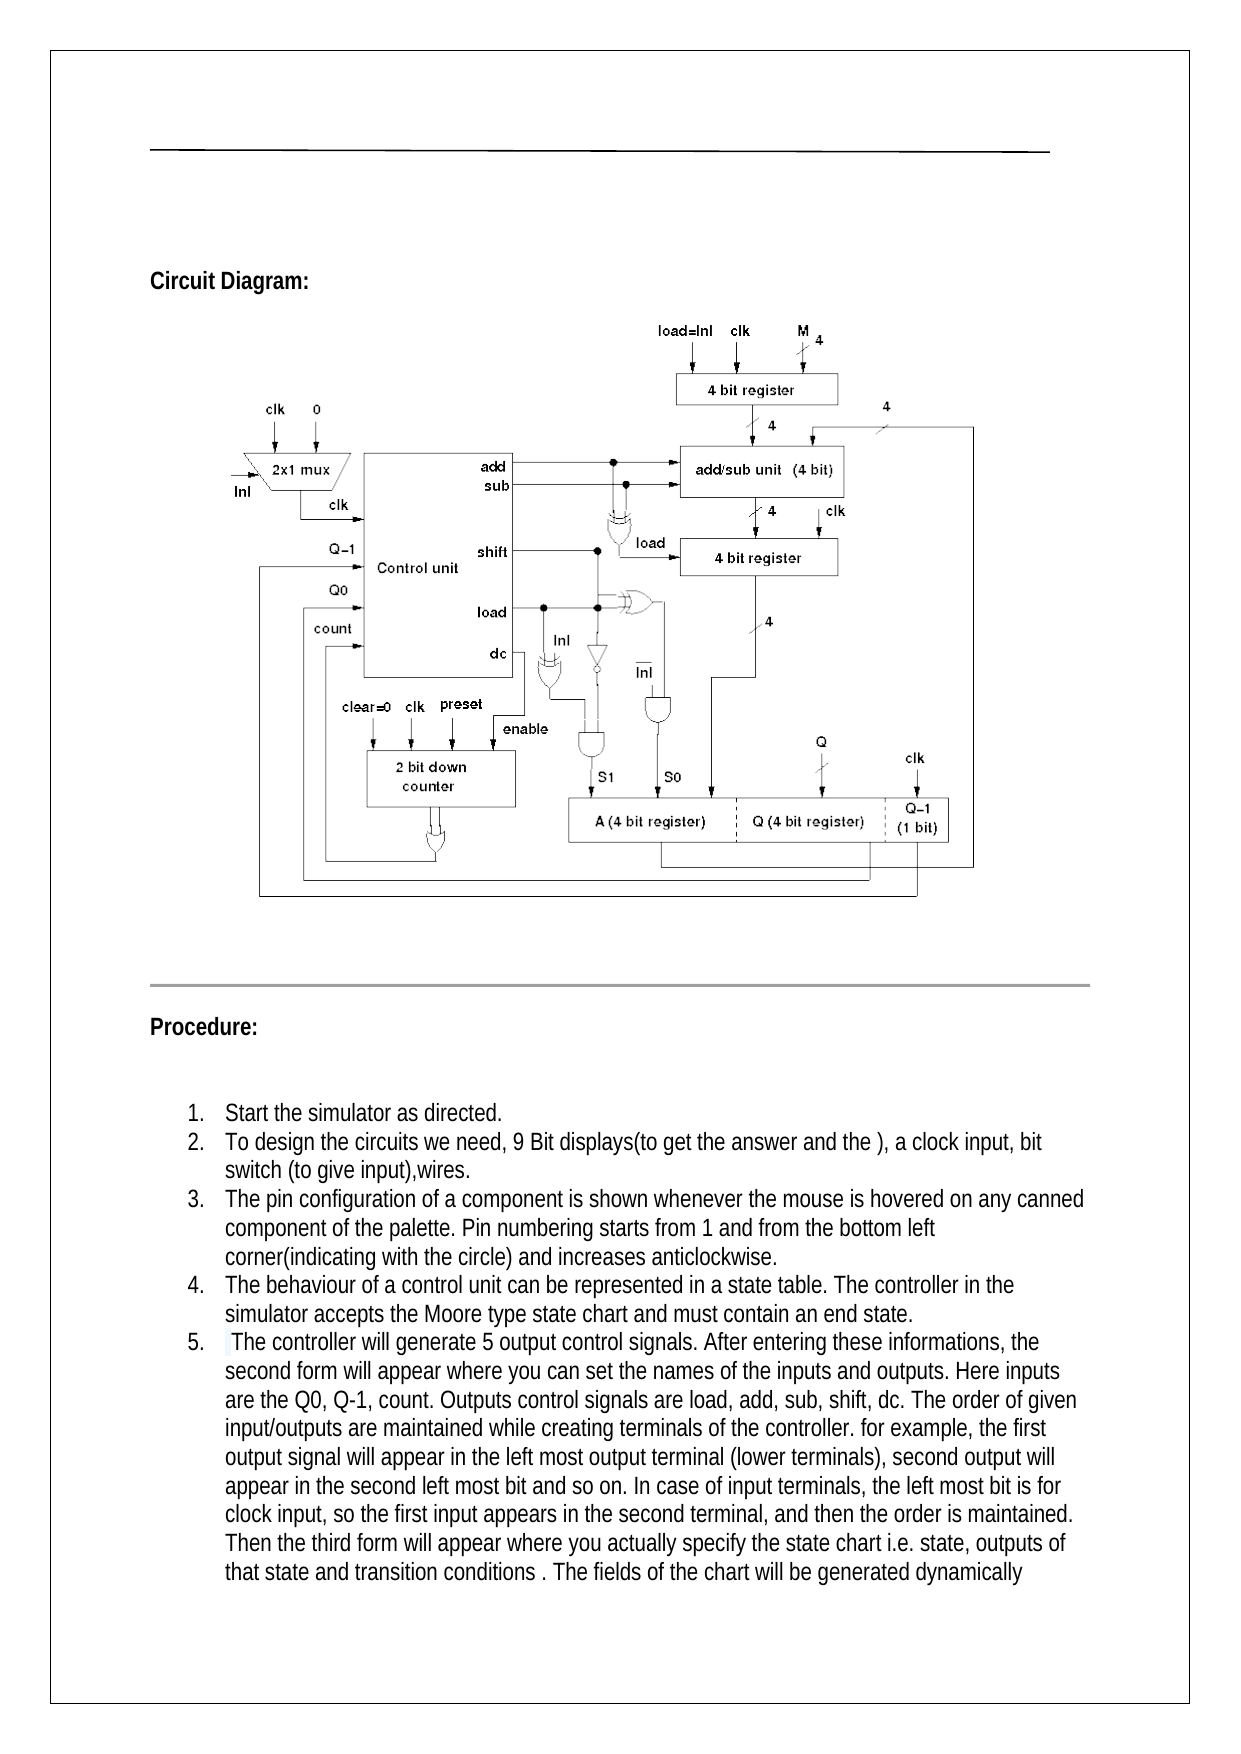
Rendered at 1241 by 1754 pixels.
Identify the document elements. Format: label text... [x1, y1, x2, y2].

list To design the circuits we need, 9 Bit displays(to get the answer and the ), a clock input, bit switch (to give input),wires. [187, 1127, 1090, 1184]
list Start the simulator as directed. [187, 1098, 1090, 1127]
text Procedure: [150, 1012, 1090, 1040]
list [187, 1327, 1090, 1585]
list The behaviour of a control unit can be represented in a state table. The controller in the simulator accepts the Moore type state chart and must contain an end state. [187, 1270, 1090, 1327]
list The pin configuration of a component is shown whenever the mouse is hovered on any canned component of the palette. Pin numbering starts from 1 and from the bottom left corner(indicating with the circle) and increases anticlockwise. [187, 1184, 1090, 1270]
picture [230, 323, 975, 897]
text Circuit Diagram: [150, 266, 1090, 294]
